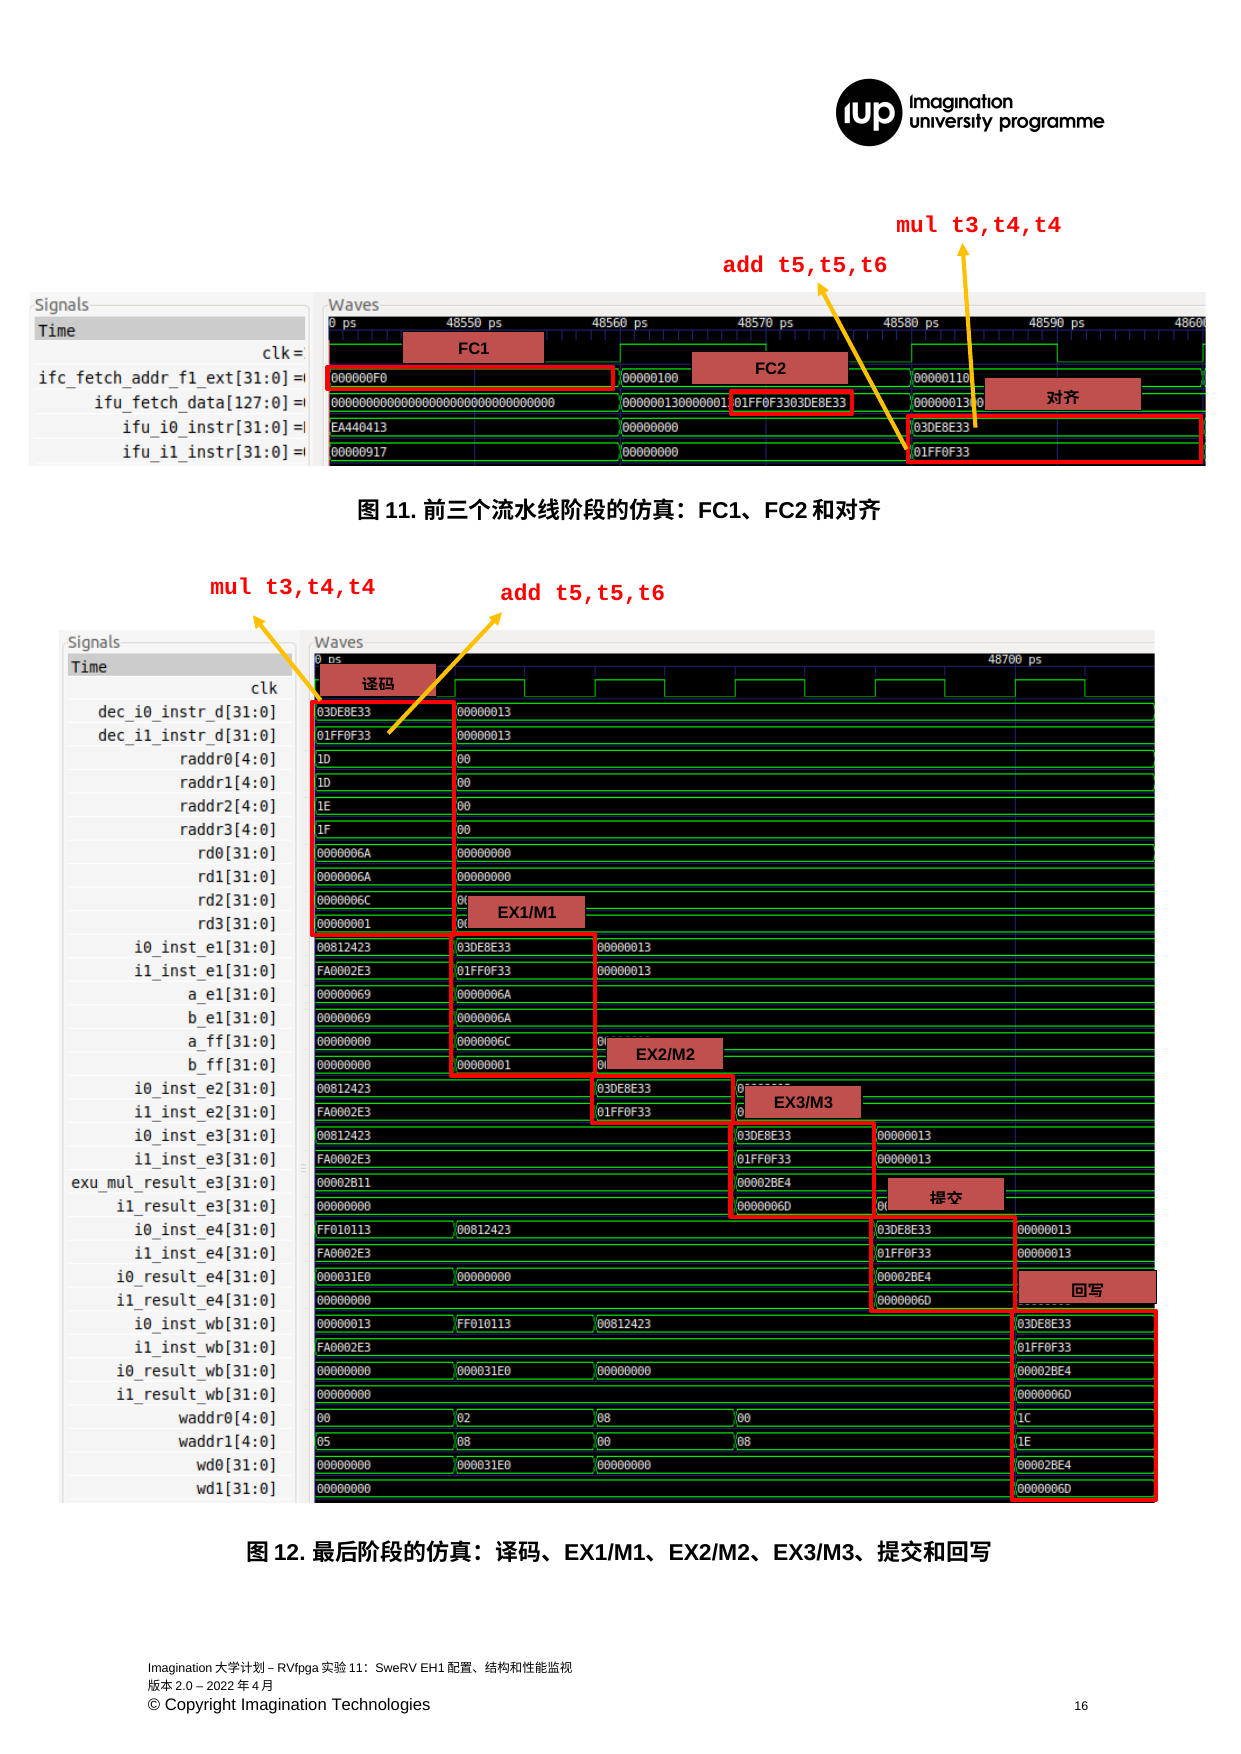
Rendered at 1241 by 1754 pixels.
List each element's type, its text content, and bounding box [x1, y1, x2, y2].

text 图12. 最后阶段的仿真：译码、EX1/M1、EX2/M2、EX3/M3、提交和回写 [148, 1534, 1090, 1567]
picture [873, 1219, 1013, 1309]
picture [910, 418, 1199, 460]
picture [424, 630, 1155, 1309]
picture [1014, 1313, 1154, 1498]
picture [594, 1078, 731, 1121]
picture [453, 936, 593, 1073]
picture [834, 77, 1106, 148]
picture [826, 292, 972, 441]
picture [314, 704, 452, 933]
text 图11. 前三个流水线阶段的仿真：FC1、FC2和对齐 [148, 492, 1090, 525]
picture [59, 630, 1155, 1503]
picture [29, 292, 1206, 466]
picture [733, 1125, 872, 1215]
picture [268, 630, 481, 693]
